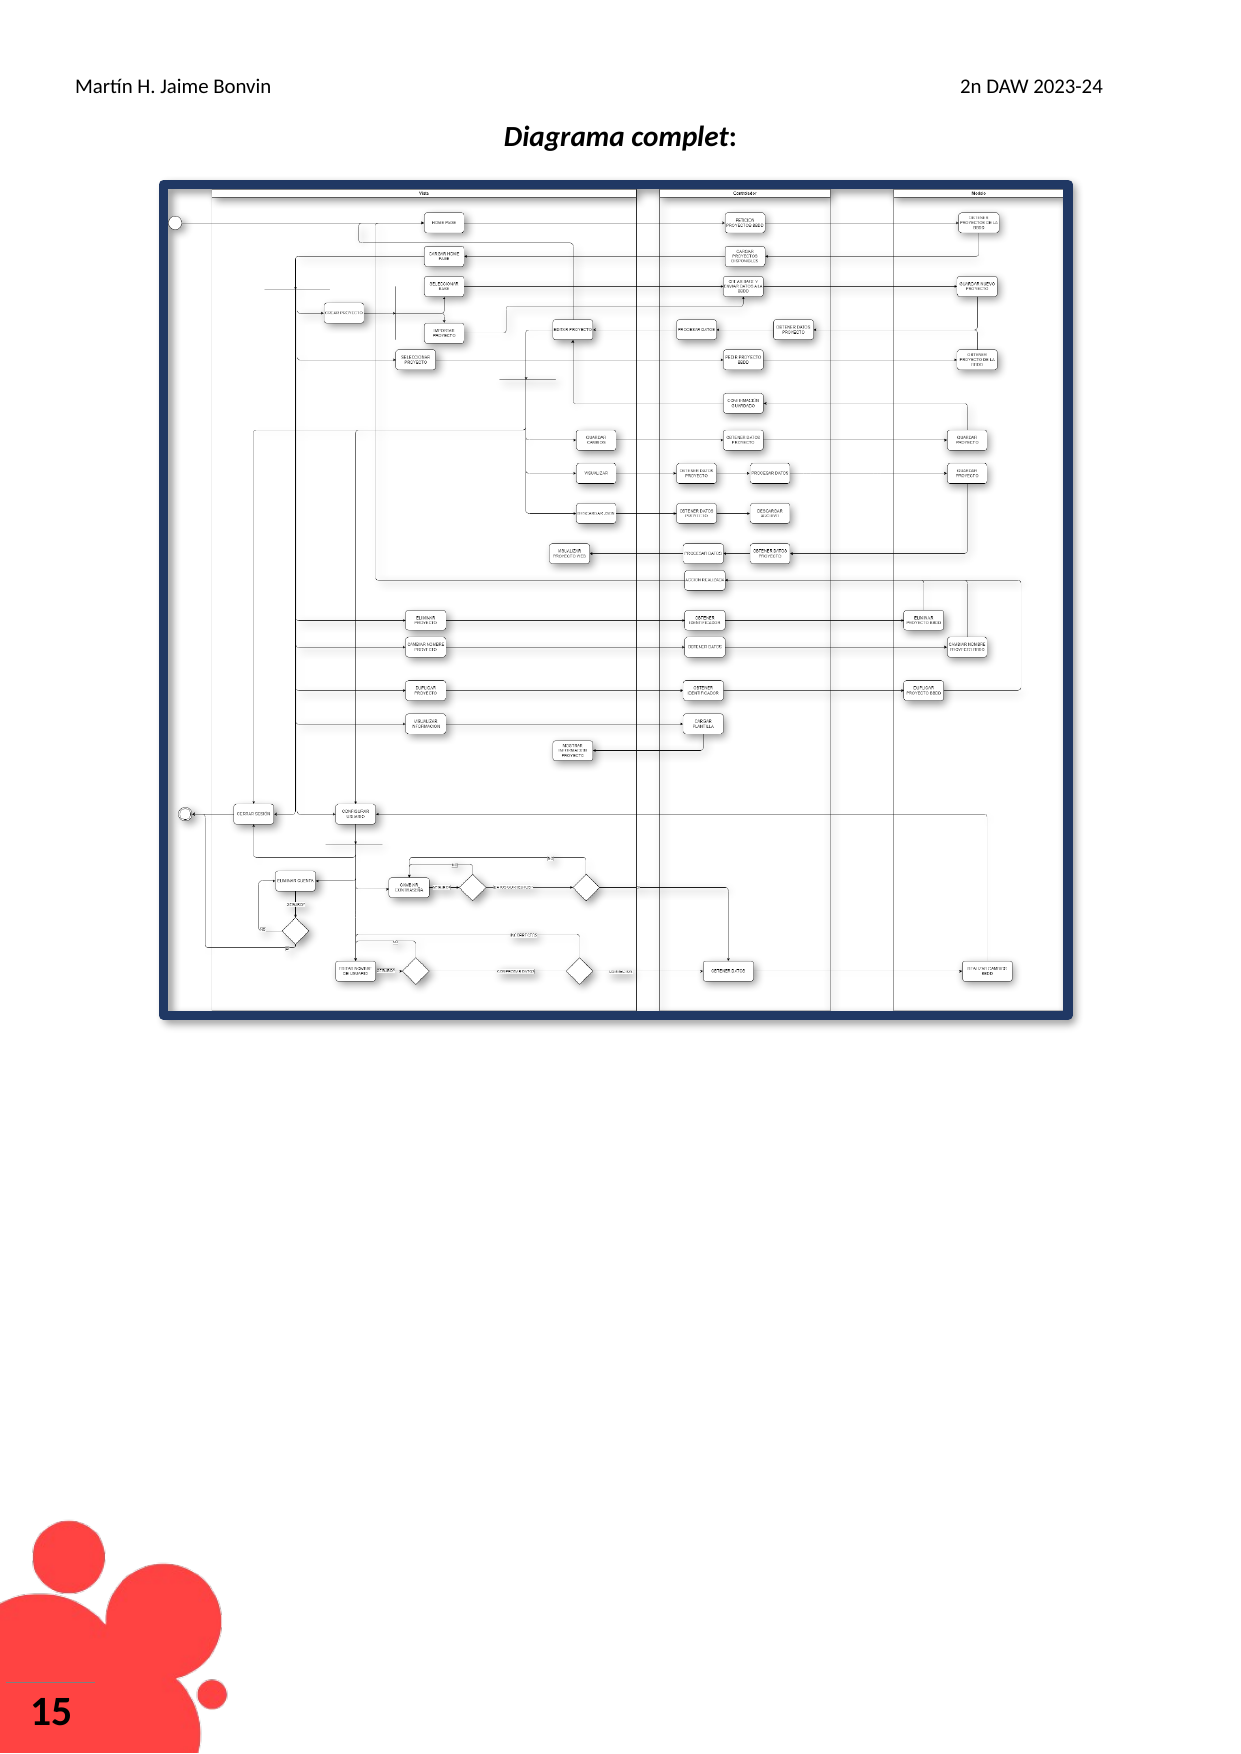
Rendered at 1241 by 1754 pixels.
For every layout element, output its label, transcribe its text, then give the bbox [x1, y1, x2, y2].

picture [0, 1330, 753, 1753]
text Diagrama complet: [75, 118, 1165, 154]
picture [168, 189, 1063, 1011]
